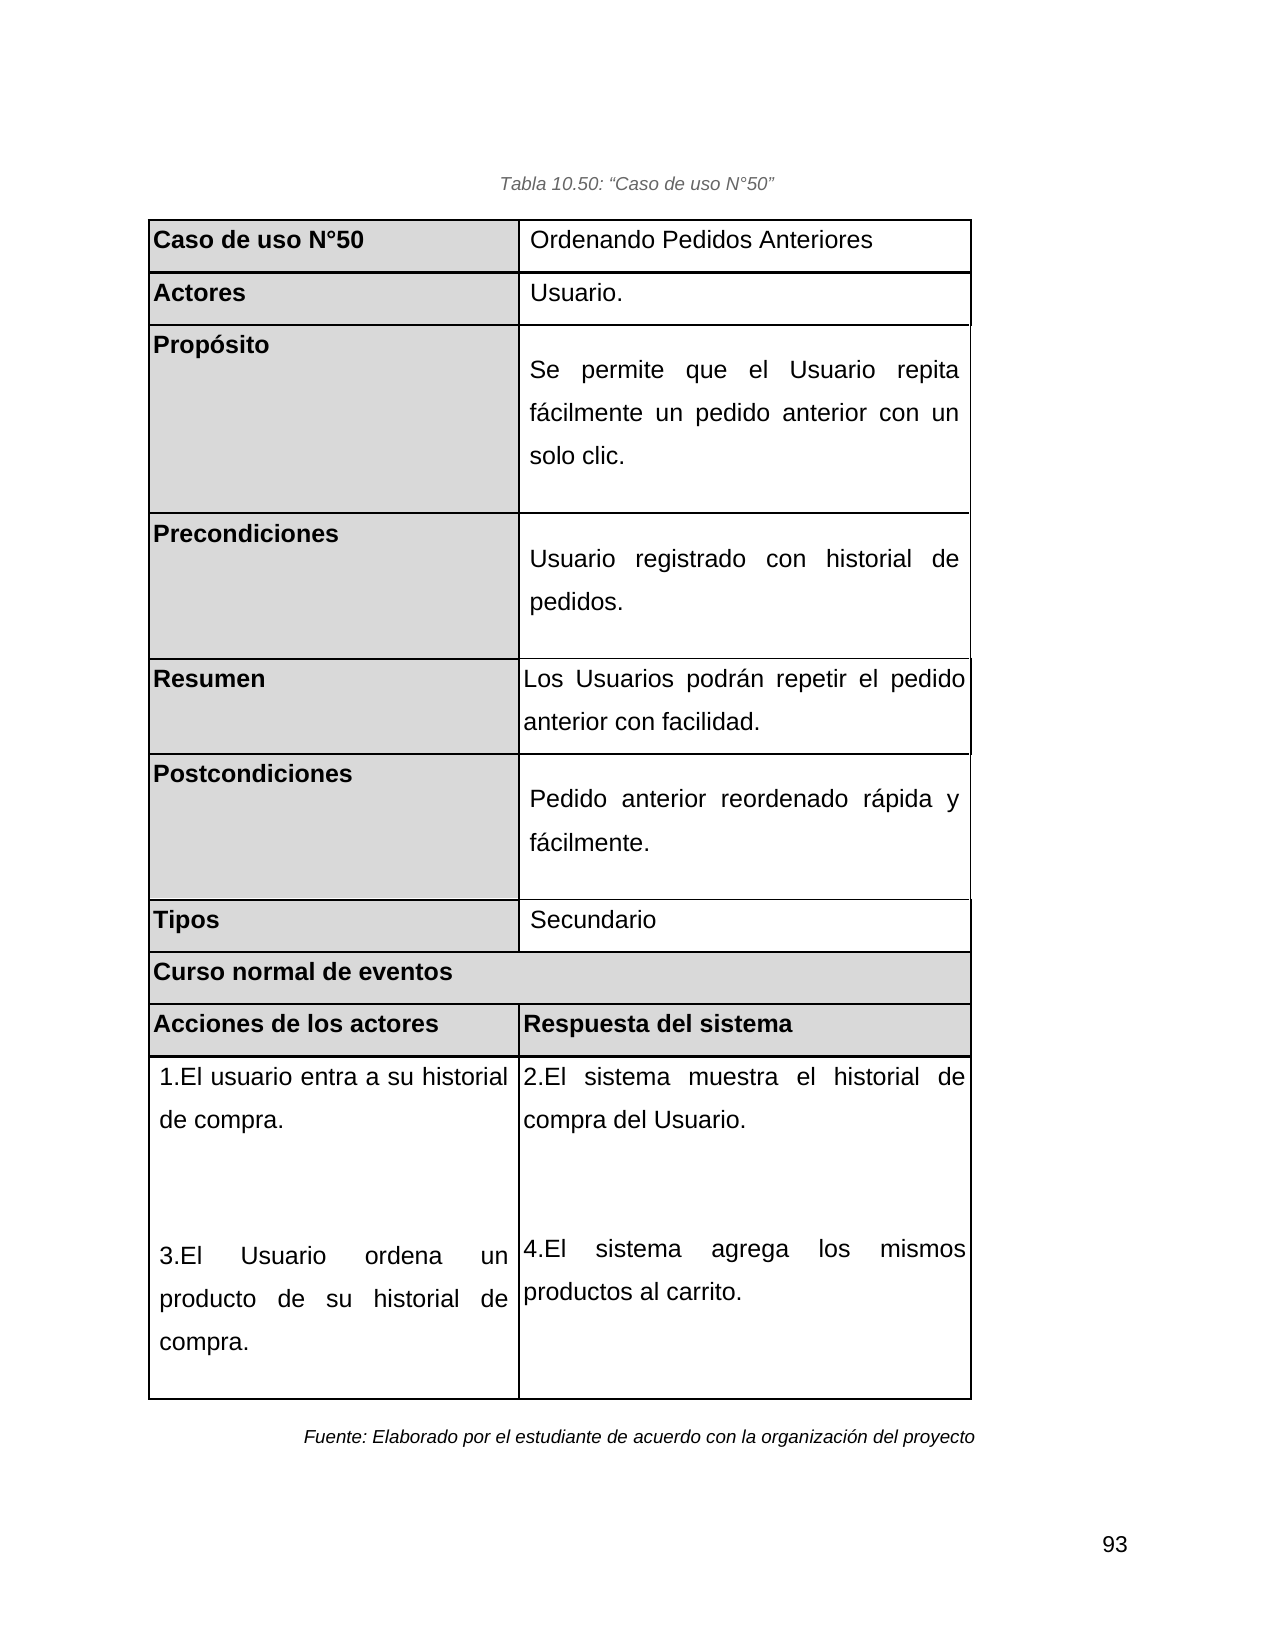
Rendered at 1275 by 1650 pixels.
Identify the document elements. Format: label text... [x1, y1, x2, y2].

table_cell Se permite que el Usuario repita fácilmente un pedido anterior con un solo clic. [520, 324, 970, 512]
table_cell Curso normal de eventos [150, 953, 970, 1003]
table_cell Acciones de los actores [150, 1005, 518, 1055]
table_header Caso de uso N°50 [150, 221, 518, 271]
table_cell 1.El usuario entra a su historial de compra. 3.El Usuario ordena un producto de su historial de compra. [150, 1058, 518, 1398]
table_header Ordenando Pedidos Anteriores [520, 221, 970, 271]
table_cell Secundario [520, 899, 970, 951]
table_cell Tipos [150, 901, 518, 951]
subtitle Tabla 10.50: “Caso de uso N°50” [148, 173, 1127, 194]
table_cell 2.El sistema muestra el historial de compra del Usuario. 4.El sistema agrega los mismos productos al carrito. [520, 1058, 970, 1398]
table_cell Los Usuarios podrán repetir el pedido anterior con facilidad. [520, 658, 970, 753]
table_cell Usuario registrado con historial de pedidos. [520, 512, 970, 658]
text Fuente: Elaborado por el estudiante de acuerdo con la organización del proyecto [148, 1425, 1127, 1447]
table_cell Actores [150, 274, 518, 324]
table_cell Resumen [150, 660, 518, 753]
table_cell Pedido anterior reordenado rápida y fácilmente. [520, 753, 970, 898]
table_cell Respuesta del sistema [520, 1005, 970, 1055]
table_cell Usuario. [520, 274, 970, 324]
table_cell Propósito [150, 326, 518, 512]
table_cell Postcondiciones [150, 755, 518, 898]
table_cell Precondiciones [150, 514, 518, 658]
